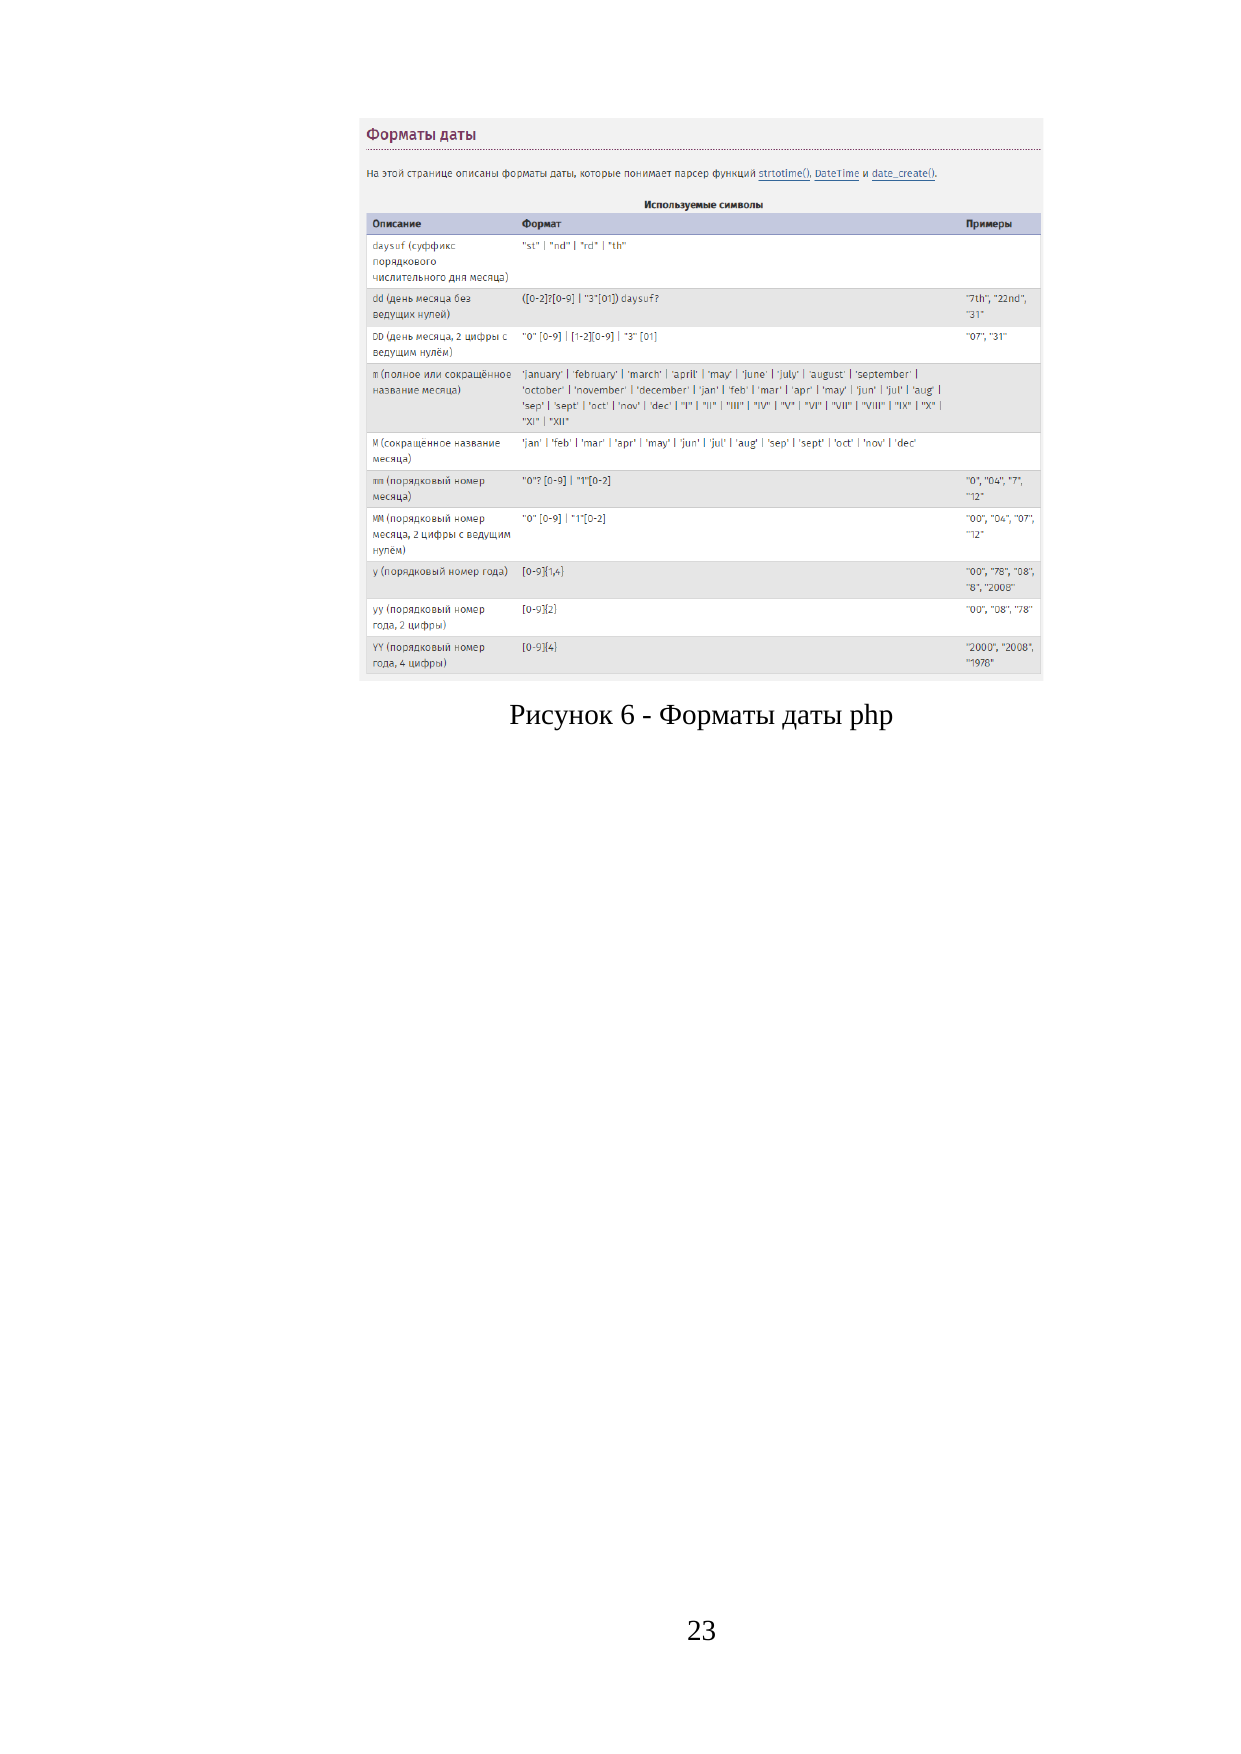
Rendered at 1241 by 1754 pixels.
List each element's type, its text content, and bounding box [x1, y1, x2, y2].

text Рисунок 6 - Форматы даты php [177, 697, 1152, 731]
picture [359, 118, 1044, 681]
